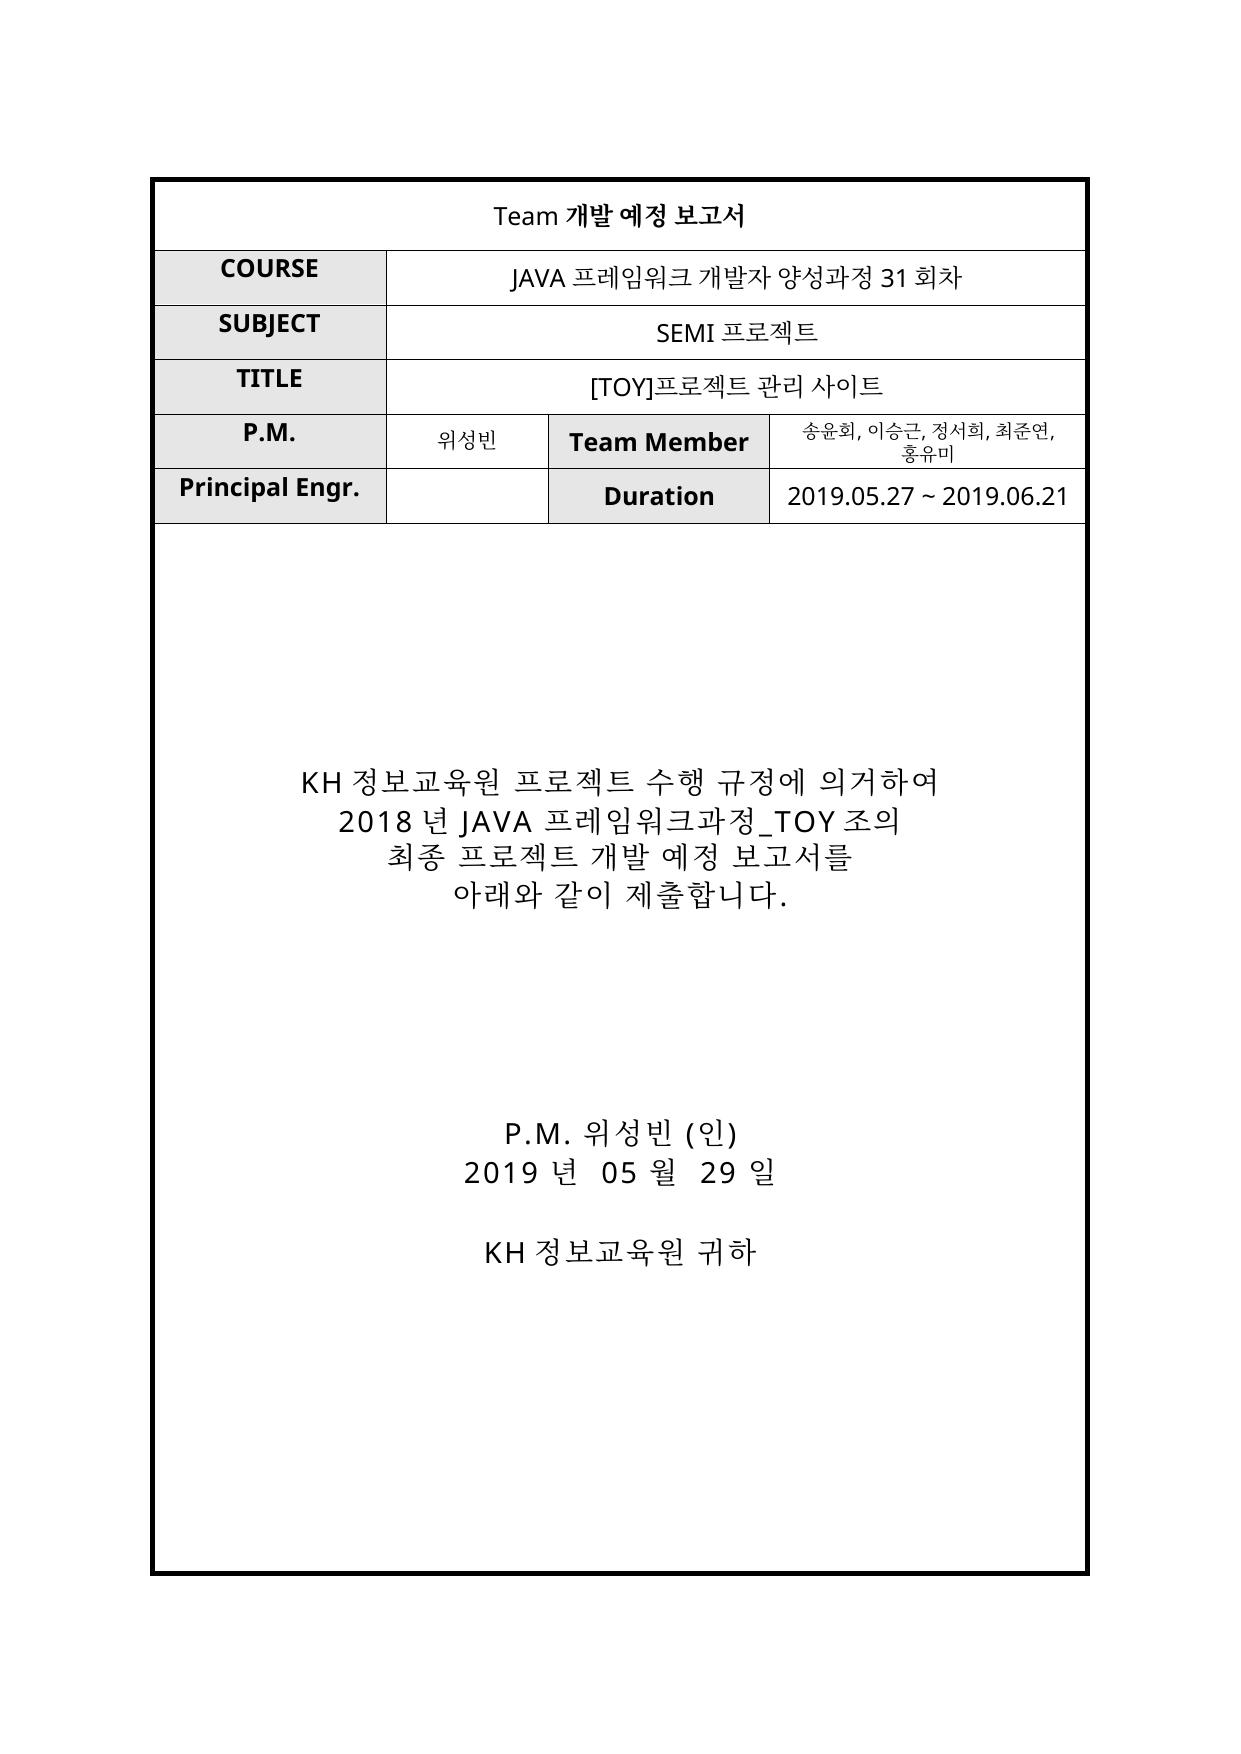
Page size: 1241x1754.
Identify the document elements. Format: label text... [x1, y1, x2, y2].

table_cell 2019.05.27 ~ 2019.06.21 [770, 469, 1085, 523]
table_cell COURSE [155, 251, 386, 304]
table_cell [387, 469, 548, 523]
table_cell JAVA 프레임워크 개발자 양성과정 31회차 [387, 251, 1085, 304]
table_cell [TOY]프로젝트 관리 사이트 [387, 360, 1085, 414]
table_cell KH정보교육원 프로젝트 수행 규정에 의거하여 2018년 JAVA 프레임워크과정_TOY조의 최종 프로젝트 개발 예정 보고서를 아래와 같이 제출합니다. P.M. 위성빈 (인) 2019 년 05 월 29 일 KH정보교육원 귀하 [155, 524, 1085, 1571]
table_cell SUBJECT [155, 306, 386, 359]
table_cell 위성빈 [387, 415, 548, 468]
table_cell 송윤회, 이승근, 정서희, 최준연, 홍유미 [770, 415, 1085, 468]
table_cell Team Member [549, 415, 769, 468]
table_cell SEMI 프로젝트 [387, 306, 1085, 359]
table_cell Duration [549, 469, 769, 523]
table_cell Principal Engr. [155, 469, 386, 523]
table_cell P.M. [155, 415, 386, 468]
table_header Team 개발 예정 보고서 [155, 182, 1085, 250]
table_cell TITLE [155, 360, 386, 414]
